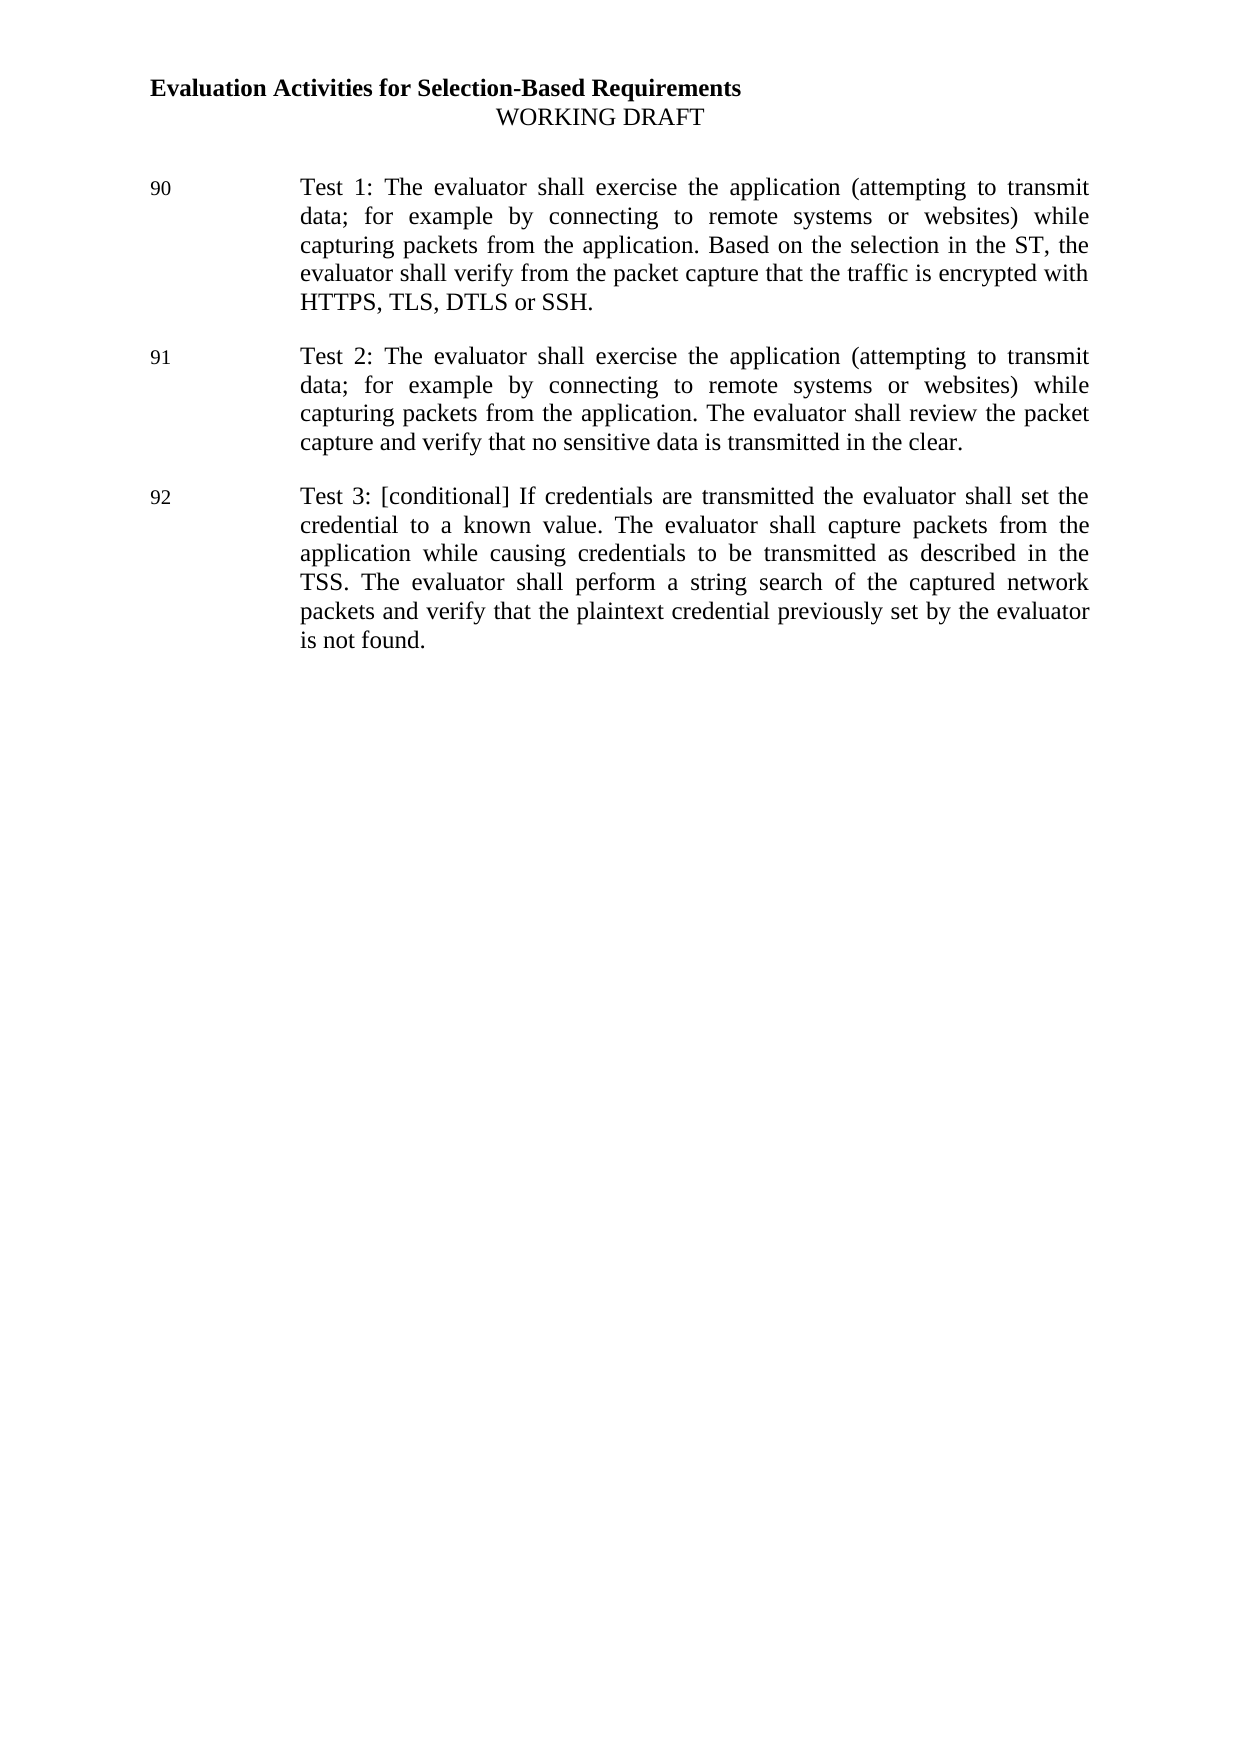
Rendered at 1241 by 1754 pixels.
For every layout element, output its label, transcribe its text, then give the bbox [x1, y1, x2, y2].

list Test 1: The evaluator shall exercise the application (attempting to transmit data; for example by connecting to remote systems or websites) while capturing packets from the application. Based on the selection in the ST, the evaluator shall verify from the packet capture that the traffic is encrypted with HTTPS, TLS, DTLS or SSH. [150, 172, 1090, 316]
list Test 3: [conditional] If credentials are transmitted the evaluator shall set the credential to a known value. The evaluator shall capture packets from the application while causing credentials to be transmitted as described in the TSS. The evaluator shall perform a string search of the captured network packets and verify that the plaintext credential previously set by the evaluator is not found. [150, 481, 1090, 653]
list Test 2: The evaluator shall exercise the application (attempting to transmit data; for example by connecting to remote systems or websites) while capturing packets from the application. The evaluator shall review the packet capture and verify that no sensitive data is transmitted in the clear. [150, 341, 1090, 456]
